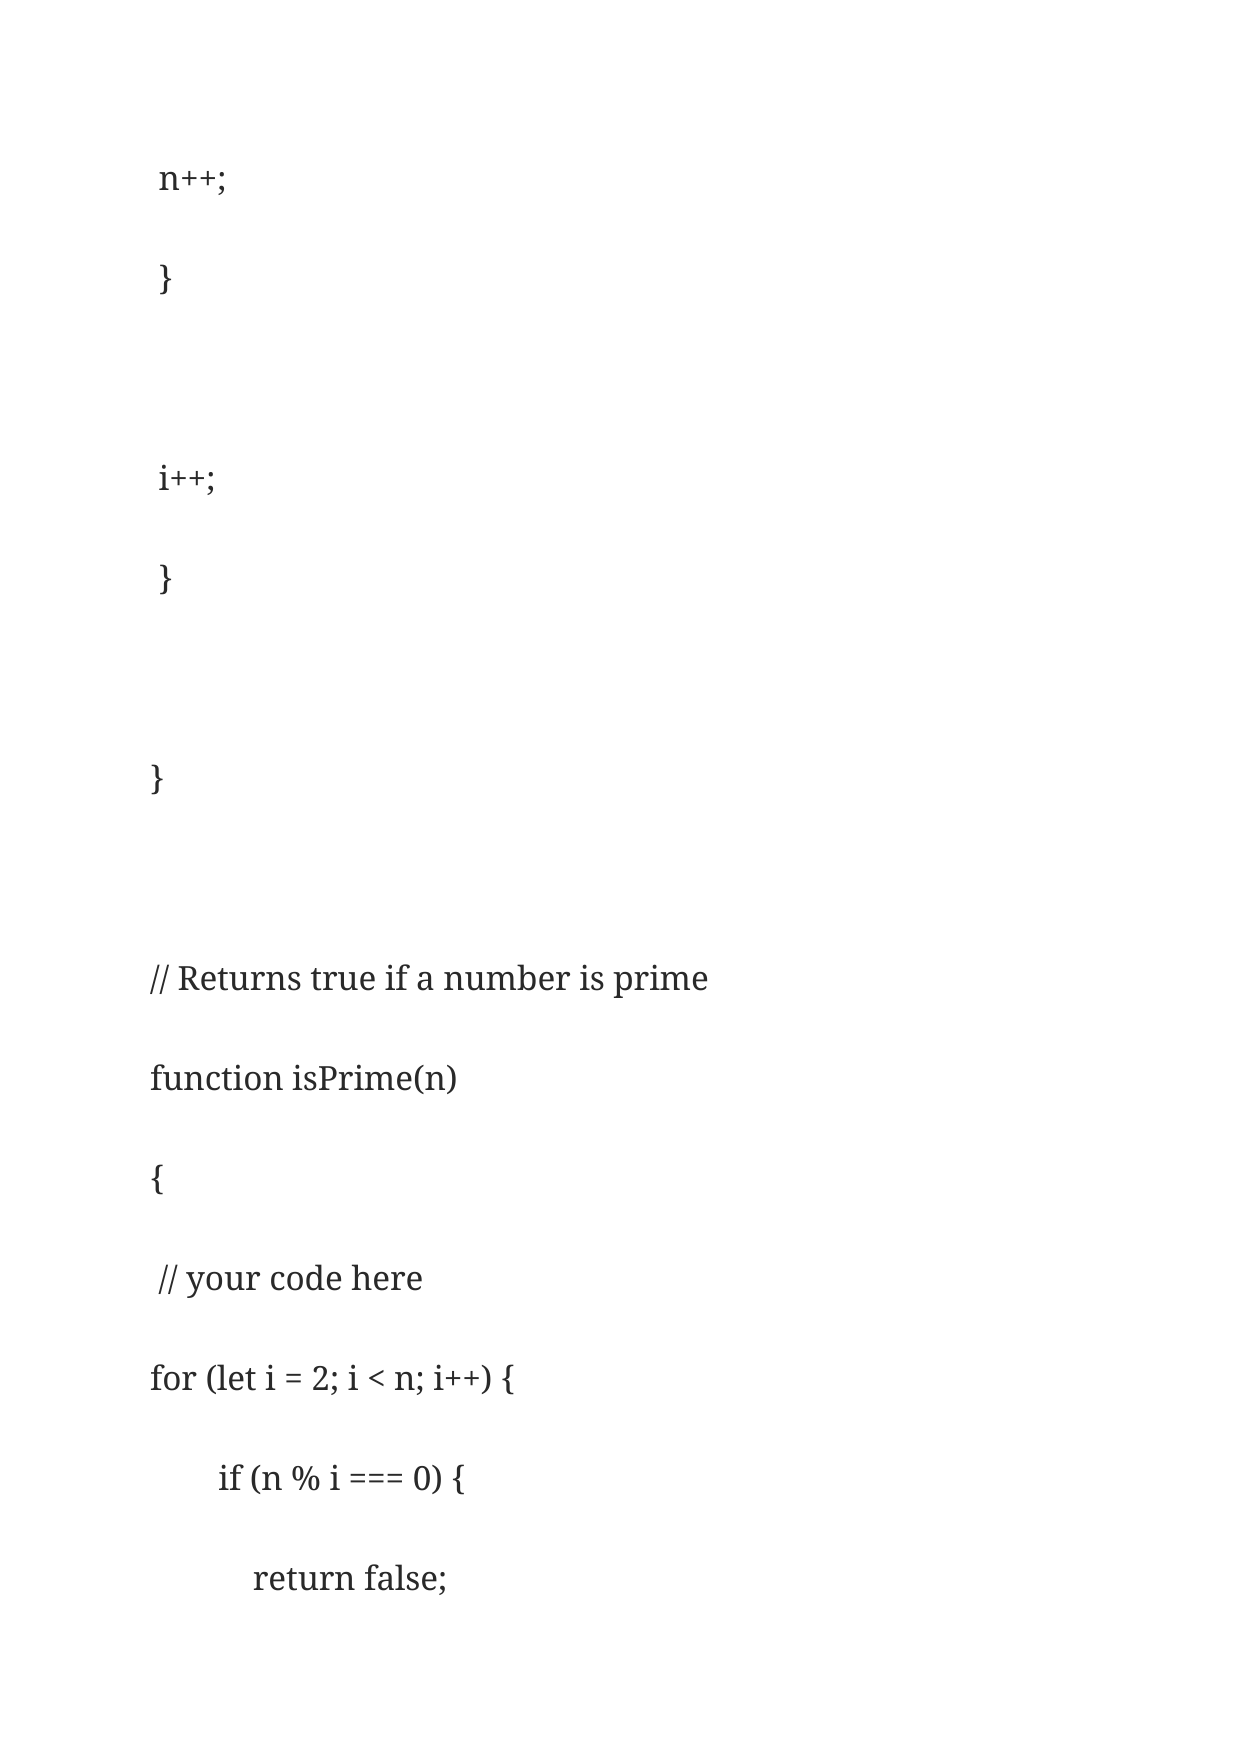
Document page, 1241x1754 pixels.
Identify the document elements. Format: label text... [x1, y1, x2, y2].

text } [150, 750, 1090, 800]
text // Returns true if a number is prime [150, 950, 1090, 1000]
text } [150, 550, 1090, 600]
text } [150, 250, 1090, 300]
text if (n % i === 0) { [150, 1450, 1090, 1500]
text function isPrime(n) [150, 1050, 1090, 1100]
text for (let i = 2; i < n; i++) { [150, 1350, 1090, 1400]
text return false; [150, 1550, 1090, 1600]
text n++; [150, 150, 1090, 200]
text // your code here [150, 1250, 1090, 1300]
text { [150, 1150, 1090, 1200]
text i++; [150, 450, 1090, 500]
